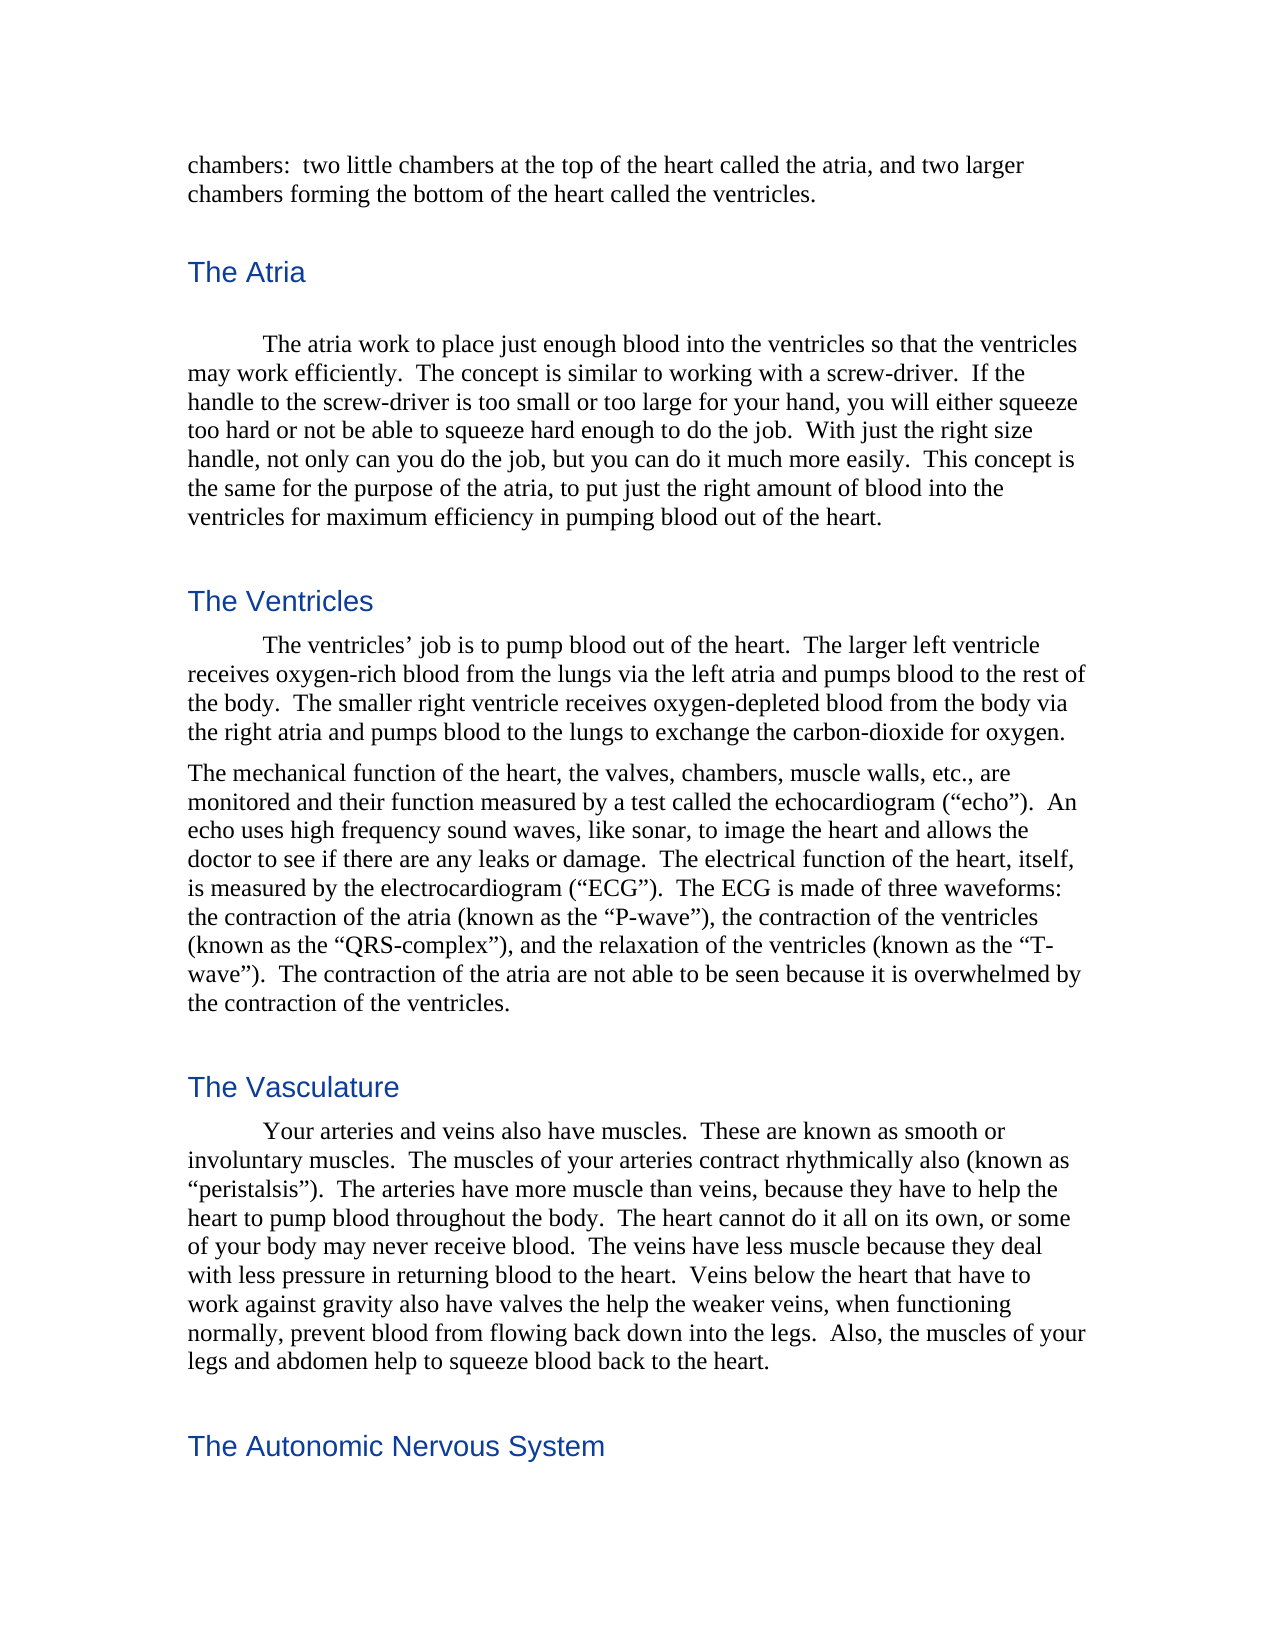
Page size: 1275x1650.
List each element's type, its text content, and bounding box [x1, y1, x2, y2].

text The Autonomic Nervous System [187, 1429, 1087, 1462]
text The mechanical function of the heart, the valves, chambers, muscle walls, etc., are monitored and their function measured by a test called the echocardiogram (“echo”). An echo uses high frequency sound waves, like sonar, to image the heart and allows the doctor to see if there are any leaks or damage. The electrical function of the heart, itself, is measured by the electrocardiogram (“ECG”). The ECG is made of three waveforms: the contraction of the atria (known as the “P-wave”), the contraction of the ventricles (known as the “QRS-complex”), and the relaxation of the ventricles (known as the “T-wave”). The contraction of the atria are not able to be seen because it is overwhelmed by the contraction of the ventricles. [187, 758, 1087, 1017]
text The ventricles’ job is to pump blood out of the heart. The larger left ventricle receives oxygen-rich blood from the lungs via the left atria and pumps blood to the rest of the body. The smaller right ventricle receives oxygen-depleted blood from the body via the right atria and pumps blood to the lungs to exchange the carbon-dioxide for oxygen. [187, 630, 1087, 745]
text Your arteries and veins also have muscles. These are known as smooth or involuntary muscles. The muscles of your arteries contract rhythmically also (known as “peristalsis”). The arteries have more muscle than veins, because they have to help the heart to pump blood throughout the body. The heart cannot do it all on its own, or some of your body may never receive blood. The veins have less muscle because they deal with less pressure in returning blood to the heart. Veins below the heart that have to work against gravity also have valves the help the weaker veins, when functioning normally, prevent blood from flowing back down into the legs. Also, the muscles of your legs and abdomen help to squeeze blood back to the heart. [187, 1116, 1087, 1375]
text The atria work to place just enough blood into the ventricles so that the ventricles may work efficiently. The concept is similar to working with a screw-driver. If the handle to the screw-driver is too small or too large for your hand, you will either squeeze too hard or not be able to squeeze hard enough to do the job. With just the right size handle, not only can you do the job, but you can do it much more easily. This concept is the same for the purpose of the atria, to put just the right amount of blood into the ventricles for maximum efficiency in pumping blood out of the heart. [187, 329, 1087, 531]
text The Vasculature [187, 1070, 1087, 1104]
text The Ventricles [187, 584, 1087, 618]
text The Atria [187, 207, 1087, 289]
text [187, 150, 1087, 207]
